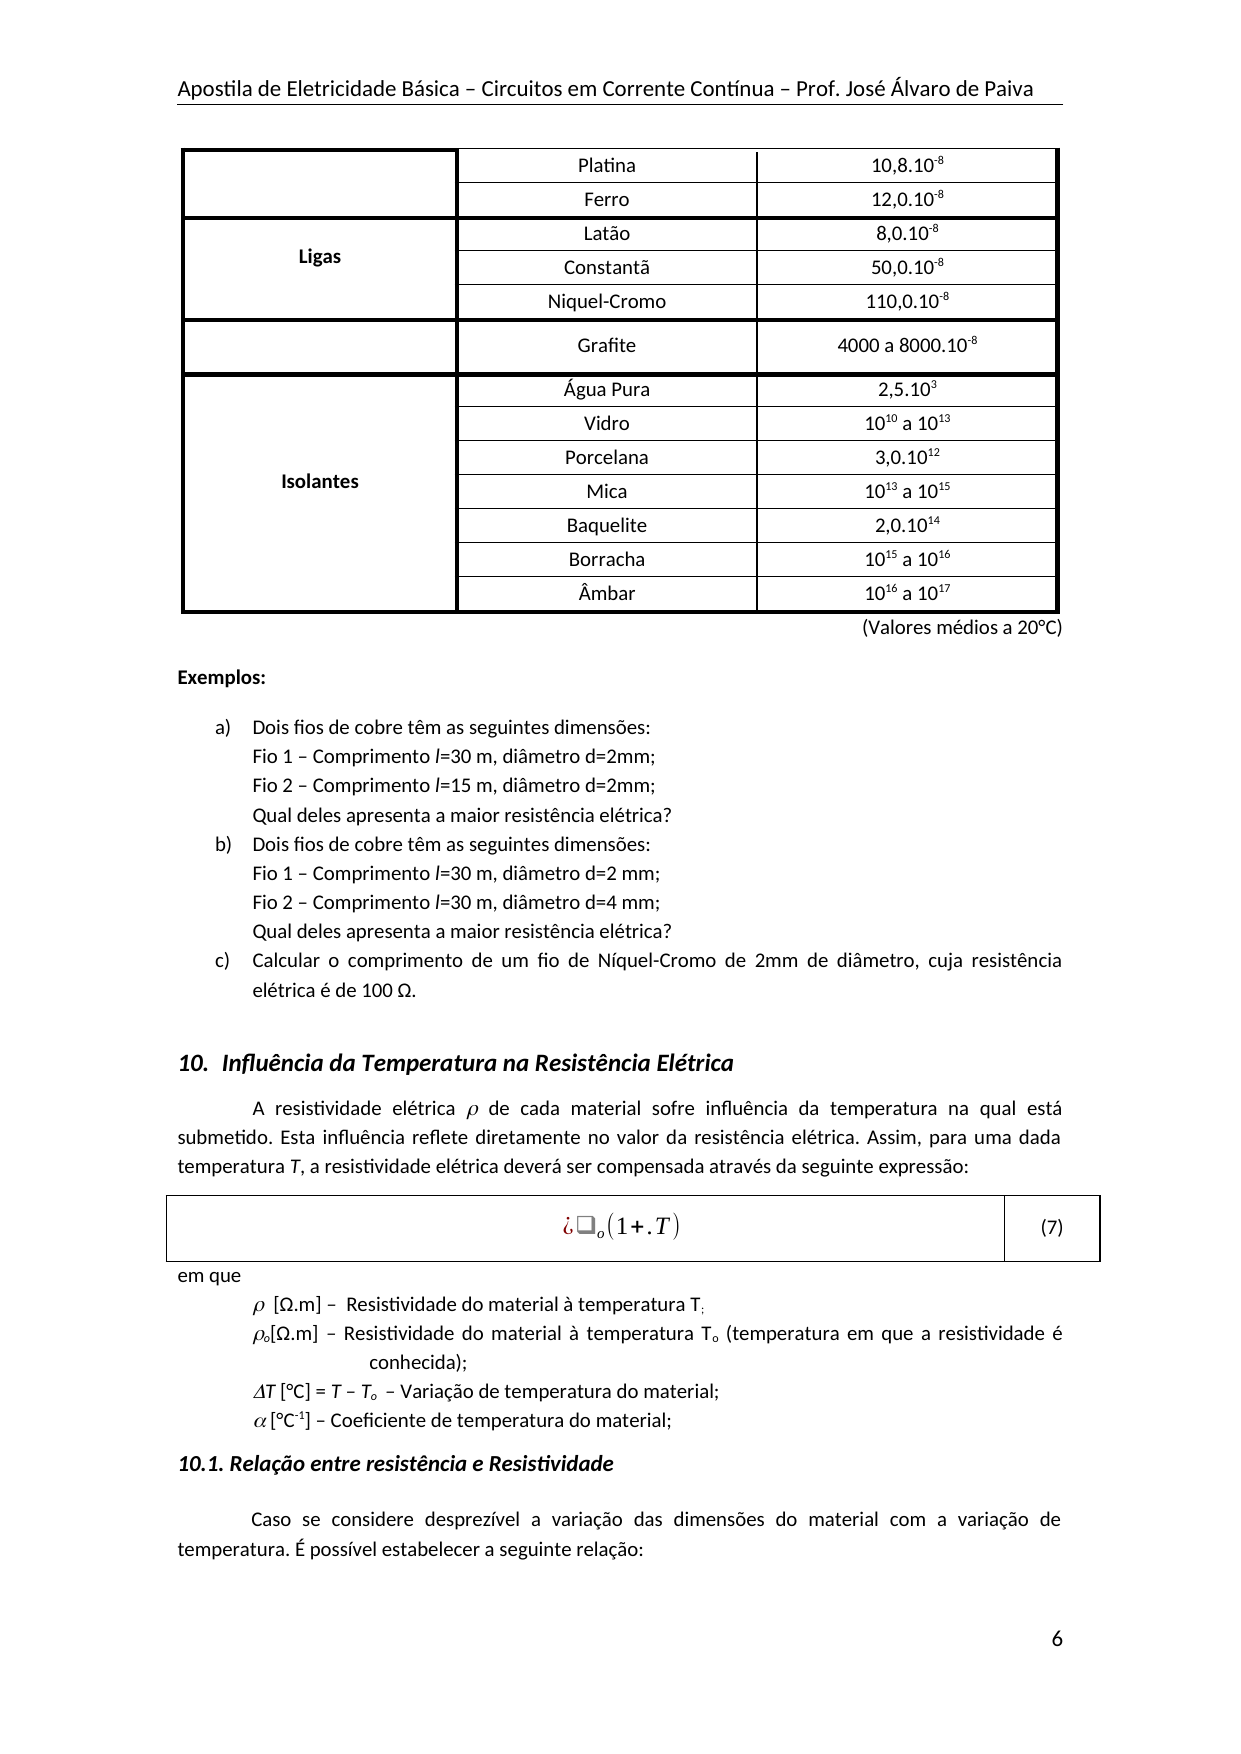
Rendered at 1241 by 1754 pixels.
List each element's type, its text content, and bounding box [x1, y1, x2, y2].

table_cell Mica [459, 475, 756, 508]
table_cell [185, 322, 455, 372]
list Fio 2 – Comprimento l=15 m, diâmetro d=2mm; [252, 773, 1063, 798]
table_cell Baquelite [459, 509, 756, 542]
list Calcular o comprimento de um fio de Níquel-Cromo de 2mm de diâmetro, cuja resistência elétrica é de 100 Ω. [215, 948, 1063, 1002]
table_cell Âmbar [459, 577, 756, 609]
list Qual deles apresenta a maior resistência elétrica? [252, 918, 1063, 944]
table_cell 12,0.10-8 [758, 183, 1055, 216]
table_cell 110,0.10-8 [758, 285, 1055, 317]
list Qual deles apresenta a maior resistência elétrica? [252, 802, 1063, 827]
list Fio 1 – Comprimento l=30 m, diâmetro d=2 mm; [252, 860, 1063, 886]
table_cell Platina [459, 149, 757, 182]
table_cell Constantã [459, 251, 756, 283]
list A resistividade elétrica de cada material sofre influência da temperatura na qual está submetido. Esta influência reflete diretamente no valor da resistência elétrica. Assim, para uma dada temperatura T, a resistividade elétrica deverá ser compensada através da seguinte expressão: [177, 1095, 1063, 1179]
list 10.1. Relação entre resistência e Resistividade [177, 1449, 1063, 1477]
table_cell Grafite [459, 322, 756, 372]
table_cell 10,8.10-8 [757, 149, 1055, 182]
table_cell 1010 a 1013 [758, 407, 1055, 440]
table_cell Vidro [459, 407, 756, 440]
table_cell Isolantes [185, 377, 455, 609]
list o[Ω.m] – Resistividade do material à temperatura To (temperatura em que a resistividade é conhecida); [252, 1320, 1063, 1375]
table_cell 8,0.10-8 [758, 220, 1055, 249]
table_cell Latão [459, 220, 756, 249]
table_cell 1015 a 1016 [758, 543, 1055, 576]
text Exemplos: [177, 664, 1063, 690]
list Fio 2 – Comprimento l=30 m, diâmetro d=4 mm; [252, 889, 1063, 915]
table_cell Ferro [459, 183, 756, 216]
table_cell 50,0.10-8 [758, 251, 1055, 283]
table_cell 1013 a 1015 [758, 475, 1055, 508]
text (Valores médios a 20°C) [177, 614, 1063, 640]
table_cell 4000 a 8000.10-8 [758, 322, 1055, 372]
list Caso se considere desprezível a variação das dimensões do material com a variação de temperatura. É possível estabelecer a seguinte relação: [177, 1507, 1063, 1561]
list [Ω.m] – Resistividade do material à temperatura T; [177, 1291, 1063, 1316]
table_cell Borracha [459, 543, 756, 576]
table_cell 2,0.1014 [758, 509, 1055, 542]
table_cell 3,0.1012 [758, 441, 1055, 474]
list Influência da Temperatura na Resistência Elétrica [177, 1048, 1063, 1078]
table_cell 1016 a 1017 [758, 577, 1055, 609]
list T [°C] = T – To – Variação de temperatura do material; [177, 1378, 1063, 1404]
list Fio 1 – Comprimento l=30 m, diâmetro d=2mm; [252, 743, 1063, 769]
table_cell Ligas [185, 220, 455, 317]
table_cell Niquel-Cromo [459, 285, 756, 317]
list Dois fios de cobre têm as seguintes dimensões: [215, 714, 1063, 740]
list Dois fios de cobre têm as seguintes dimensões: [215, 831, 1063, 856]
table_cell Porcelana [459, 441, 756, 474]
table_cell Água Pura [459, 377, 756, 406]
table_header [167, 1196, 1004, 1261]
text em que [177, 1262, 1063, 1287]
table_header (7) [1005, 1196, 1099, 1261]
list [°C-1] – Coeficiente de temperatura do material; [177, 1408, 1063, 1433]
table_cell 2,5.103 [758, 377, 1055, 406]
